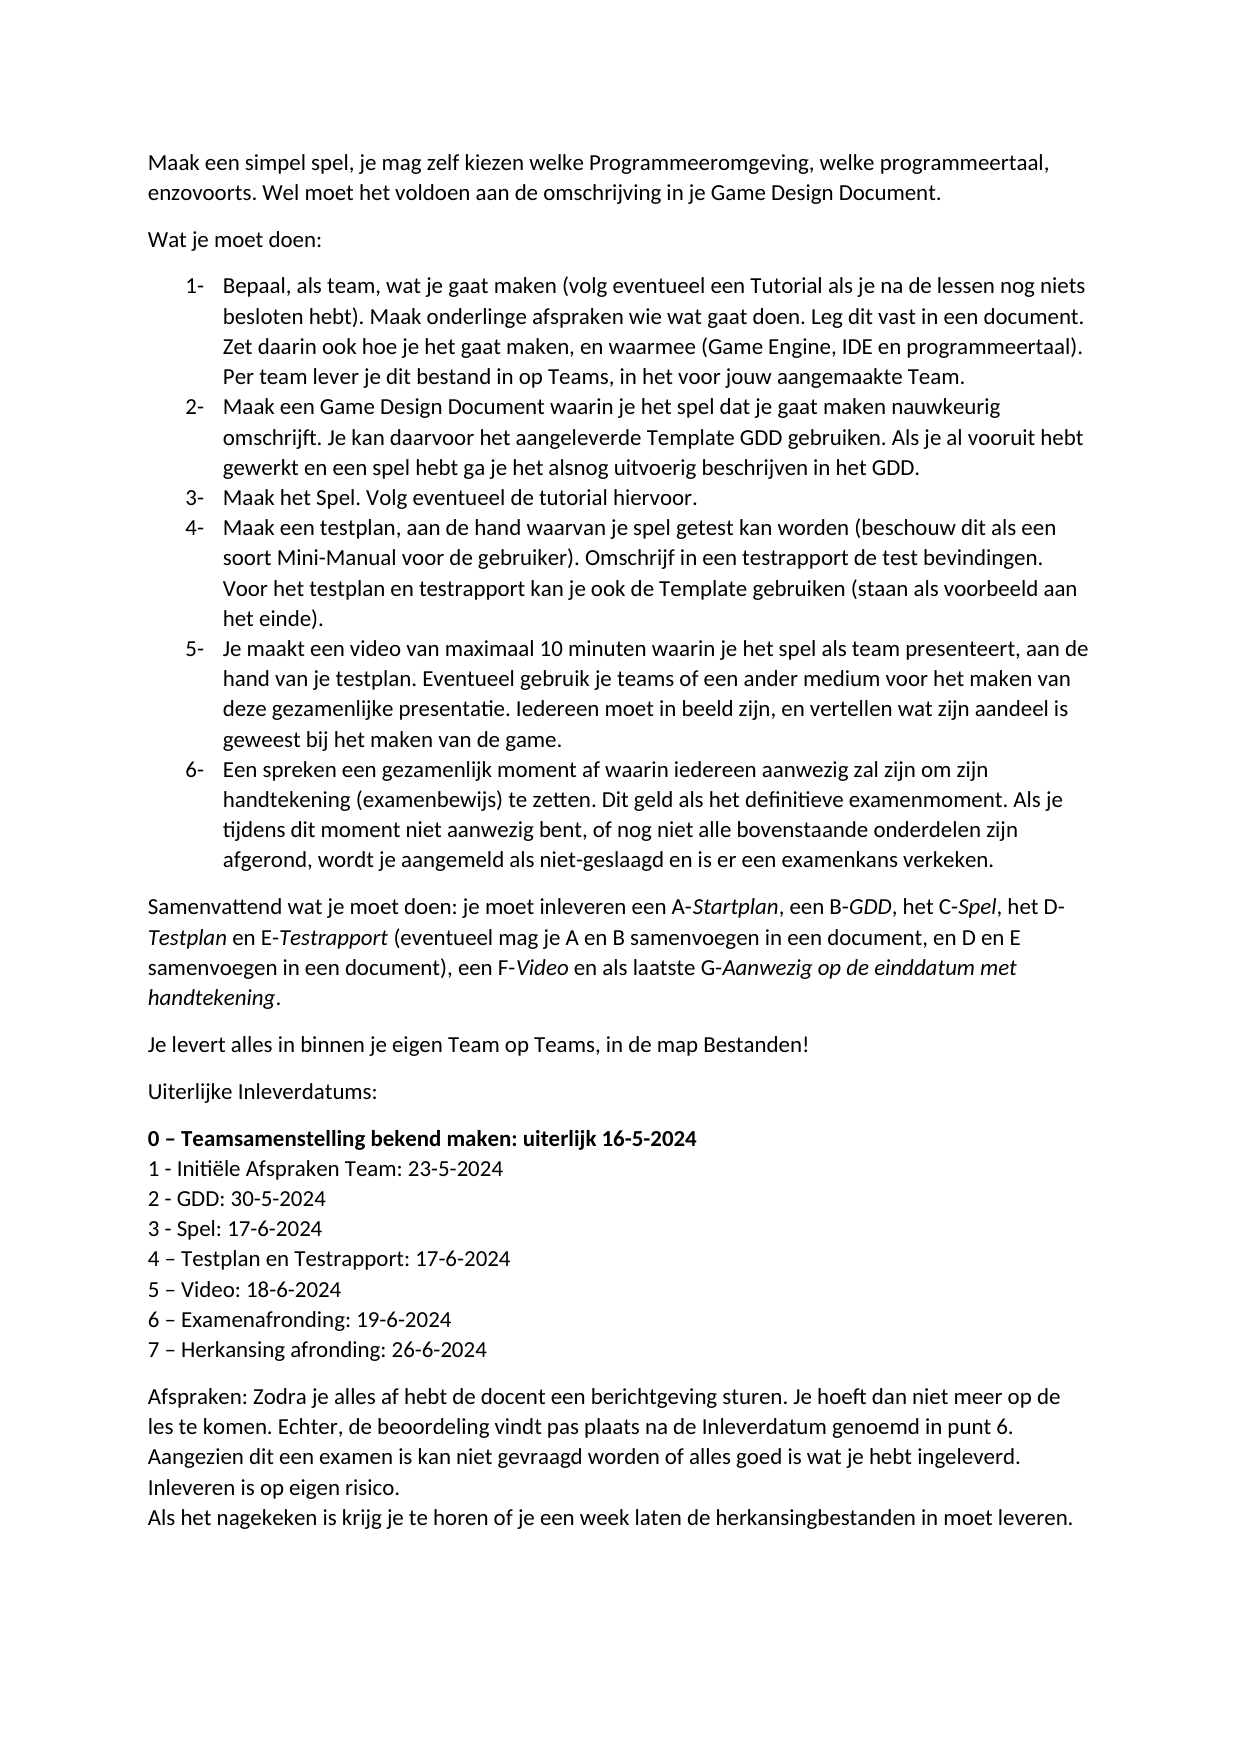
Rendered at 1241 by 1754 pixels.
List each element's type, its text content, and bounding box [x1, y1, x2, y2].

text 0 – Teamsamenstelling bekend maken: uiterlijk 16-5-2024 1 - Initiële Afspraken Team: 23-5-2024 2 - GDD: 30-5-2024 3 - Spel: 17-6-2024 4 – Testplan en Testrapport: 17-6-2024 5 – Video: 18-6-2024 6 – Examenafronding: 19-6-2024 7 – Herkansing afronding: 26-6-2024 [148, 1124, 1093, 1363]
list Een spreken een gezamenlijk moment af waarin iedereen aanwezig zal zijn om zijn handtekening (examenbewijs) te zetten. Dit geld als het definitieve examenmoment. Als je tijdens dit moment niet aanwezig bent, of nog niet alle bovenstaande onderdelen zijn afgerond, wordt je aangemeld als niet-geslaagd en is er een examenkans verkeken. [185, 755, 1093, 873]
text Afspraken: Zodra je alles af hebt de docent een berichtgeving sturen. Je hoeft dan niet meer op de les te komen. Echter, de beoordeling vindt pas plaats na de Inleverdatum genoemd in punt 6. Aangezien dit een examen is kan niet gevraagd worden of alles goed is wat je hebt ingeleverd. Inleveren is op eigen risico. Als het nagekeken is krijg je te horen of je een week laten de herkansingbestanden in moet leveren. [148, 1382, 1093, 1561]
text Samenvattend wat je moet doen: je moet inleveren een A-Startplan, een B-GDD, het C-Spel, het D-Testplan en E-Testrapport (eventueel mag je A en B samenvoegen in een document, en D en E samenvoegen in een document), een F-Video en als laatste G-Aanwezig op de einddatum met handtekening. [148, 892, 1093, 1011]
list Maak een testplan, aan de hand waarvan je spel getest kan worden (beschouw dit als een soort Mini-Manual voor de gebruiker). Omschrijf in een testrapport de test bevindingen. Voor het testplan en testrapport kan je ook de Template gebruiken (staan als voorbeeld aan het einde). [185, 513, 1093, 632]
list Maak een Game Design Document waarin je het spel dat je gaat maken nauwkeurig omschrijft. Je kan daarvoor het aangeleverde Template GDD gebruiken. Als je al vooruit hebt gewerkt en een spel hebt ga je het alsnog uitvoerig beschrijven in het GDD. [185, 392, 1093, 481]
list Je maakt een video van maximaal 10 minuten waarin je het spel als team presenteert, aan de hand van je testplan. Eventueel gebruik je teams of een ander medium voor het maken van deze gezamenlijke presentatie. Iedereen moet in beeld zijn, en vertellen wat zijn aandeel is geweest bij het maken van de game. [185, 634, 1093, 753]
list Bepaal, als team, wat je gaat maken (volg eventueel een Tutorial als je na de lessen nog niets besloten hebt). Maak onderlinge afspraken wie wat gaat doen. Leg dit vast in een document. Zet daarin ook hoe je het gaat maken, en waarmee (Game Engine, IDE en programmeertaal). Per team lever je dit bestand in op Teams, in het voor jouw aangemaakte Team. [185, 272, 1093, 390]
list Maak het Spel. Volg eventueel de tutorial hiervoor. [185, 483, 1093, 511]
text Maak een simpel spel, je mag zelf kiezen welke Programmeeromgeving, welke programmeertaal, enzovoorts. Wel moet het voldoen aan de omschrijving in je Game Design Document. [148, 148, 1093, 206]
text Wat je moet doen: [148, 225, 1093, 253]
text Uiterlijke Inleverdatums: [148, 1077, 1093, 1105]
text Je levert alles in binnen je eigen Team op Teams, in de map Bestanden! [148, 1030, 1093, 1058]
